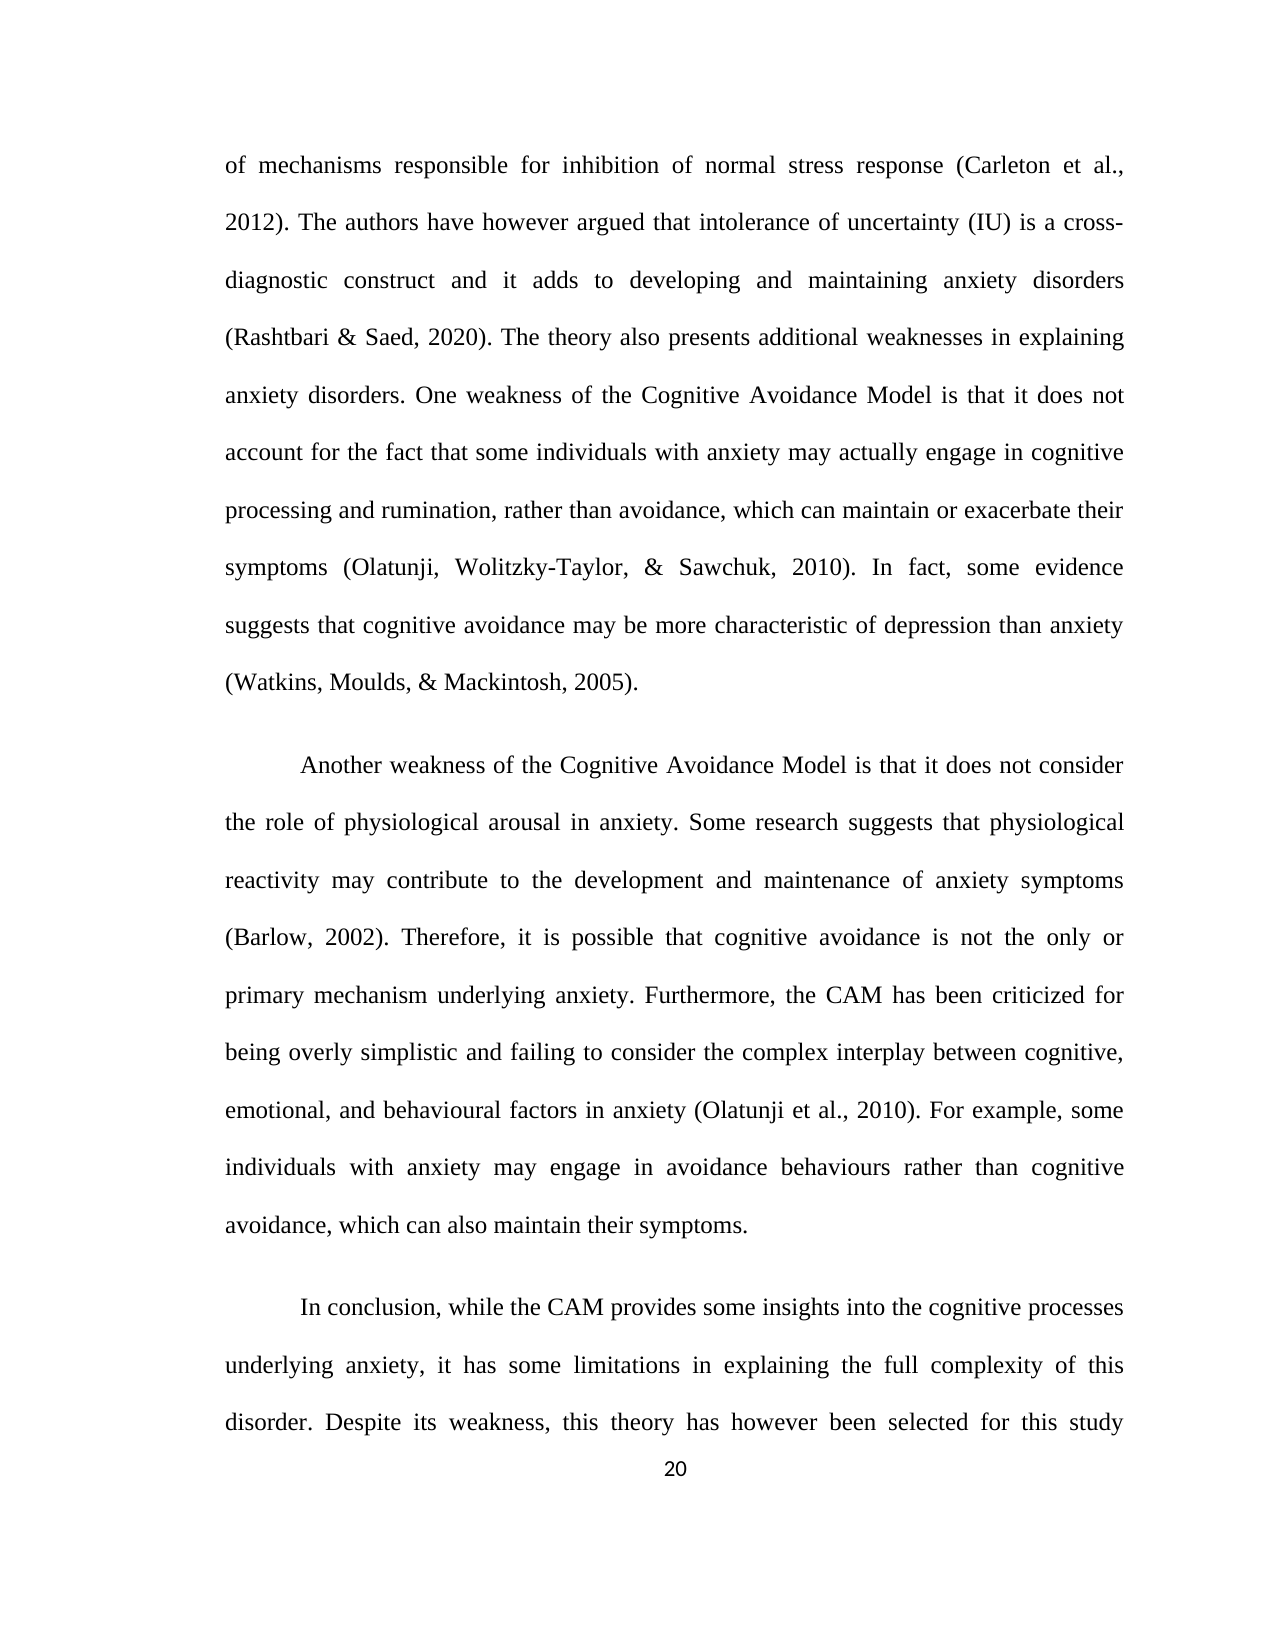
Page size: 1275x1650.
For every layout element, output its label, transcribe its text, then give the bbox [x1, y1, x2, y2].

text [225, 150, 1125, 696]
text Another weakness of the Cognitive Avoidance Model is that it does not consider the role of physiological arousal in anxiety. Some research suggests that physiological reactivity may contribute to the development and maintenance of anxiety symptoms (Barlow, 2002). Therefore, it is possible that cognitive avoidance is not the only or primary mechanism underlying anxiety. Furthermore, the CAM has been criticized for being overly simplistic and failing to consider the complex interplay between cognitive, emotional, and behavioural factors in anxiety (Olatunji et al., 2010). For example, some individuals with anxiety may engage in avoidance behaviours rather than cognitive avoidance, which can also maintain their symptoms. [225, 750, 1125, 1239]
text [225, 1292, 1125, 1436]
